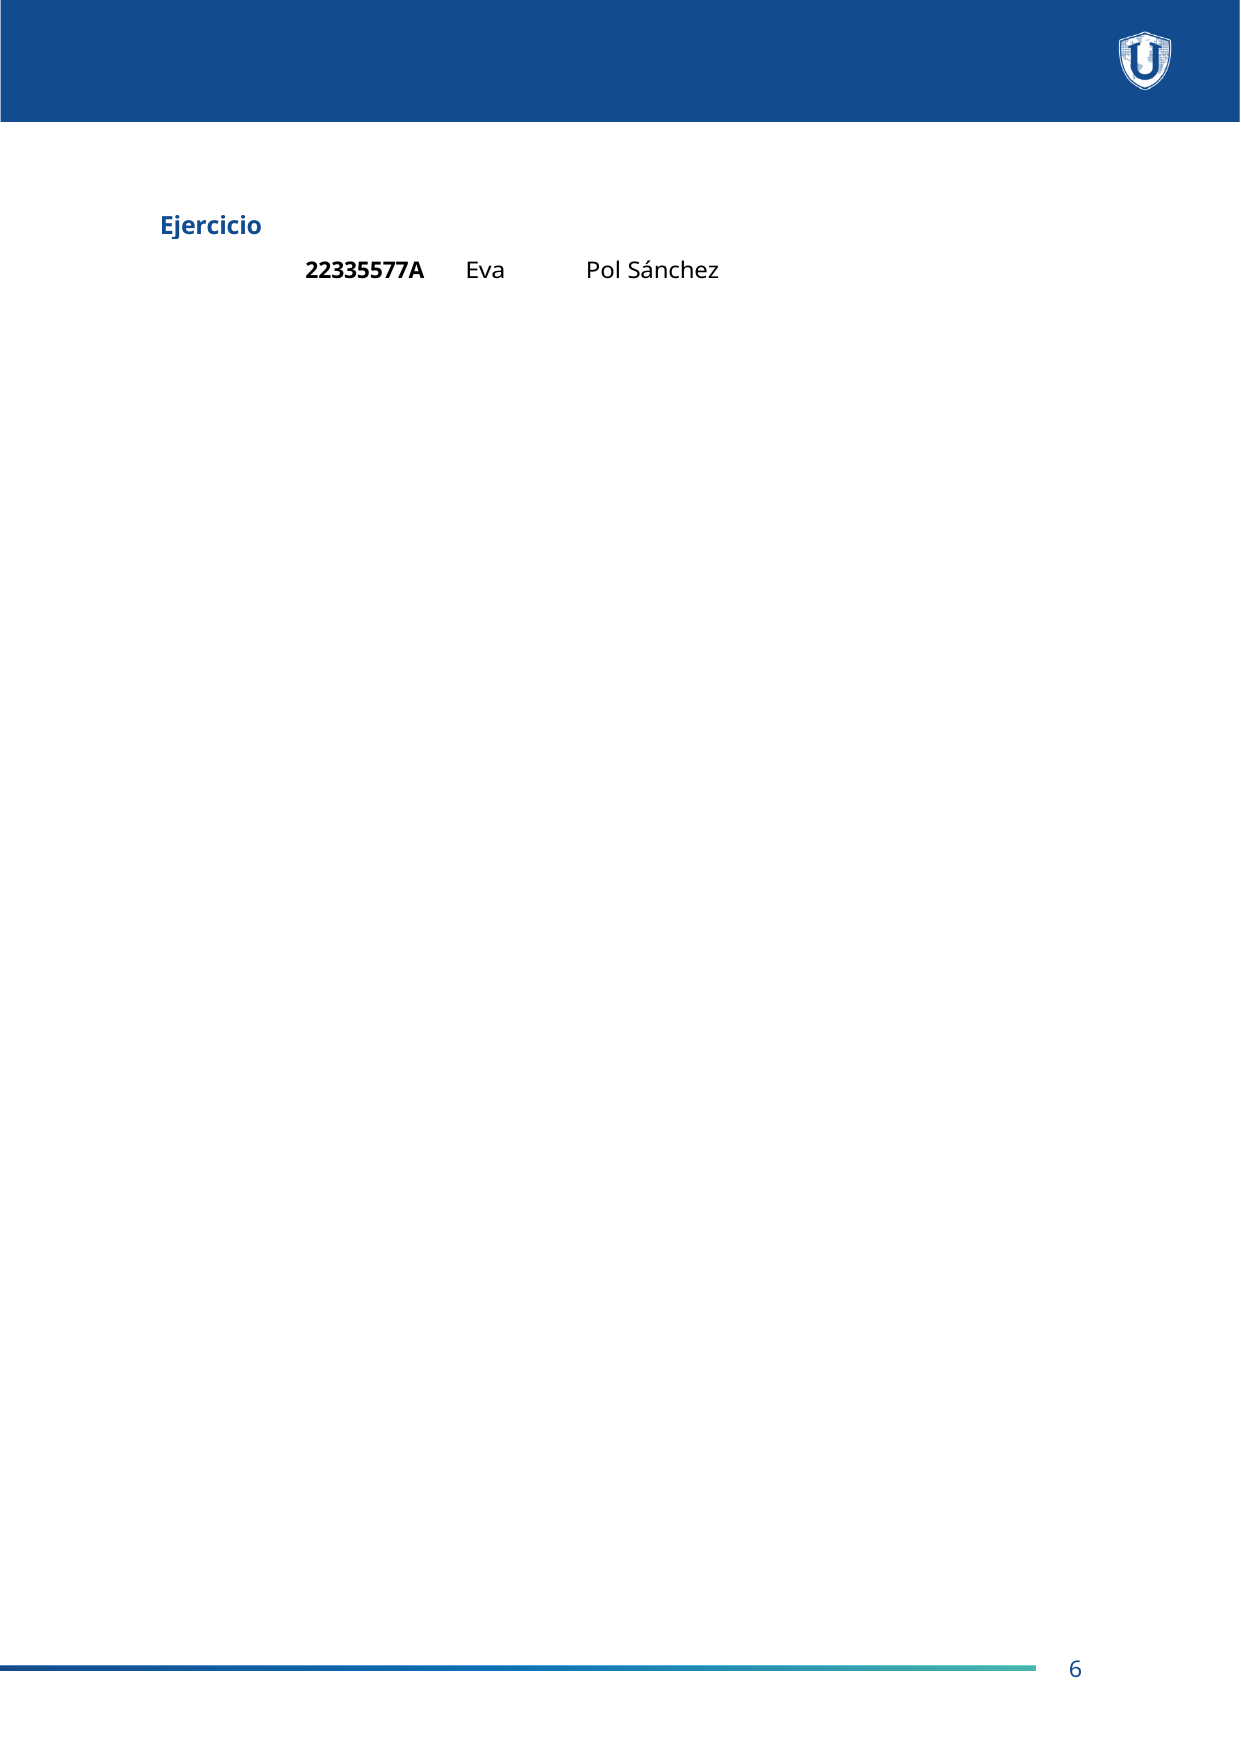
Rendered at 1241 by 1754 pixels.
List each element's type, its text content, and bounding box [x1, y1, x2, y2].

picture [0, 1665, 1036, 1671]
table_cell 22335577A [296, 235, 454, 294]
table_cell Eva [454, 235, 574, 294]
table_cell Pol Sánchez [574, 235, 796, 294]
picture [0, 0, 1240, 122]
